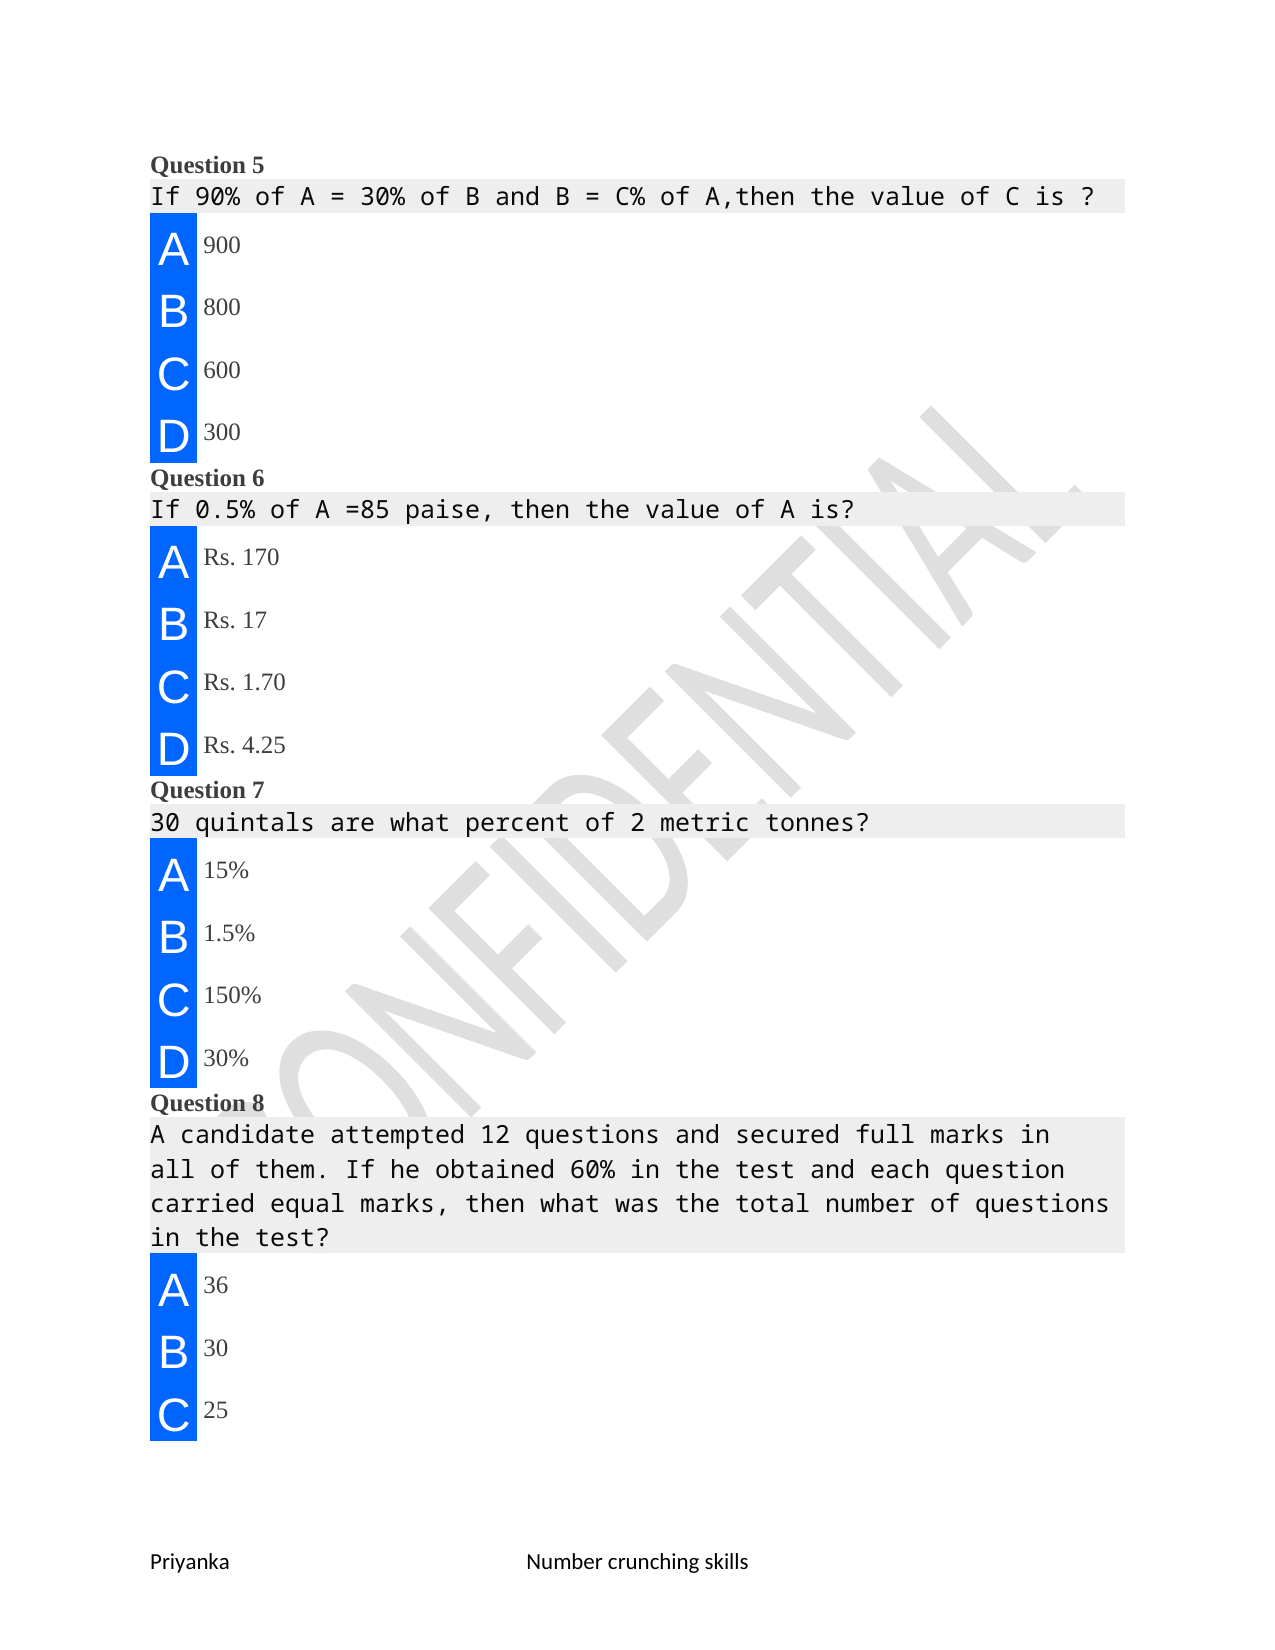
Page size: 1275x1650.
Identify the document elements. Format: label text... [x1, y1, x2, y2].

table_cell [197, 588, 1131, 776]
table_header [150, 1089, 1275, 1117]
text If 90% of A = 30% of B and B = C% of A,then the value of C is ? [150, 179, 1125, 213]
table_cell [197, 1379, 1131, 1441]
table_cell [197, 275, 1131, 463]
text all of them. If he obtained 60% in the test and each question [150, 1151, 1125, 1185]
text in the test? [150, 1219, 1125, 1253]
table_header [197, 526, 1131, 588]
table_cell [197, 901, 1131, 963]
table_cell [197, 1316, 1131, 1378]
text carried equal marks, then what was the total number of questions [150, 1185, 1125, 1219]
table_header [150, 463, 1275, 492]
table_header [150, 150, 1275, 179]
text A candidate attempted 12 questions and secured full marks in [150, 1117, 1125, 1151]
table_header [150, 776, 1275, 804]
text If 0.5% of A =85 paise, then the value of A is? [150, 492, 1125, 526]
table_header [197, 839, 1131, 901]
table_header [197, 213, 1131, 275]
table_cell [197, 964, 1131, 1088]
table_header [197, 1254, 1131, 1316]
text 30 quintals are what percent of 2 metric tonnes? [150, 804, 1125, 838]
